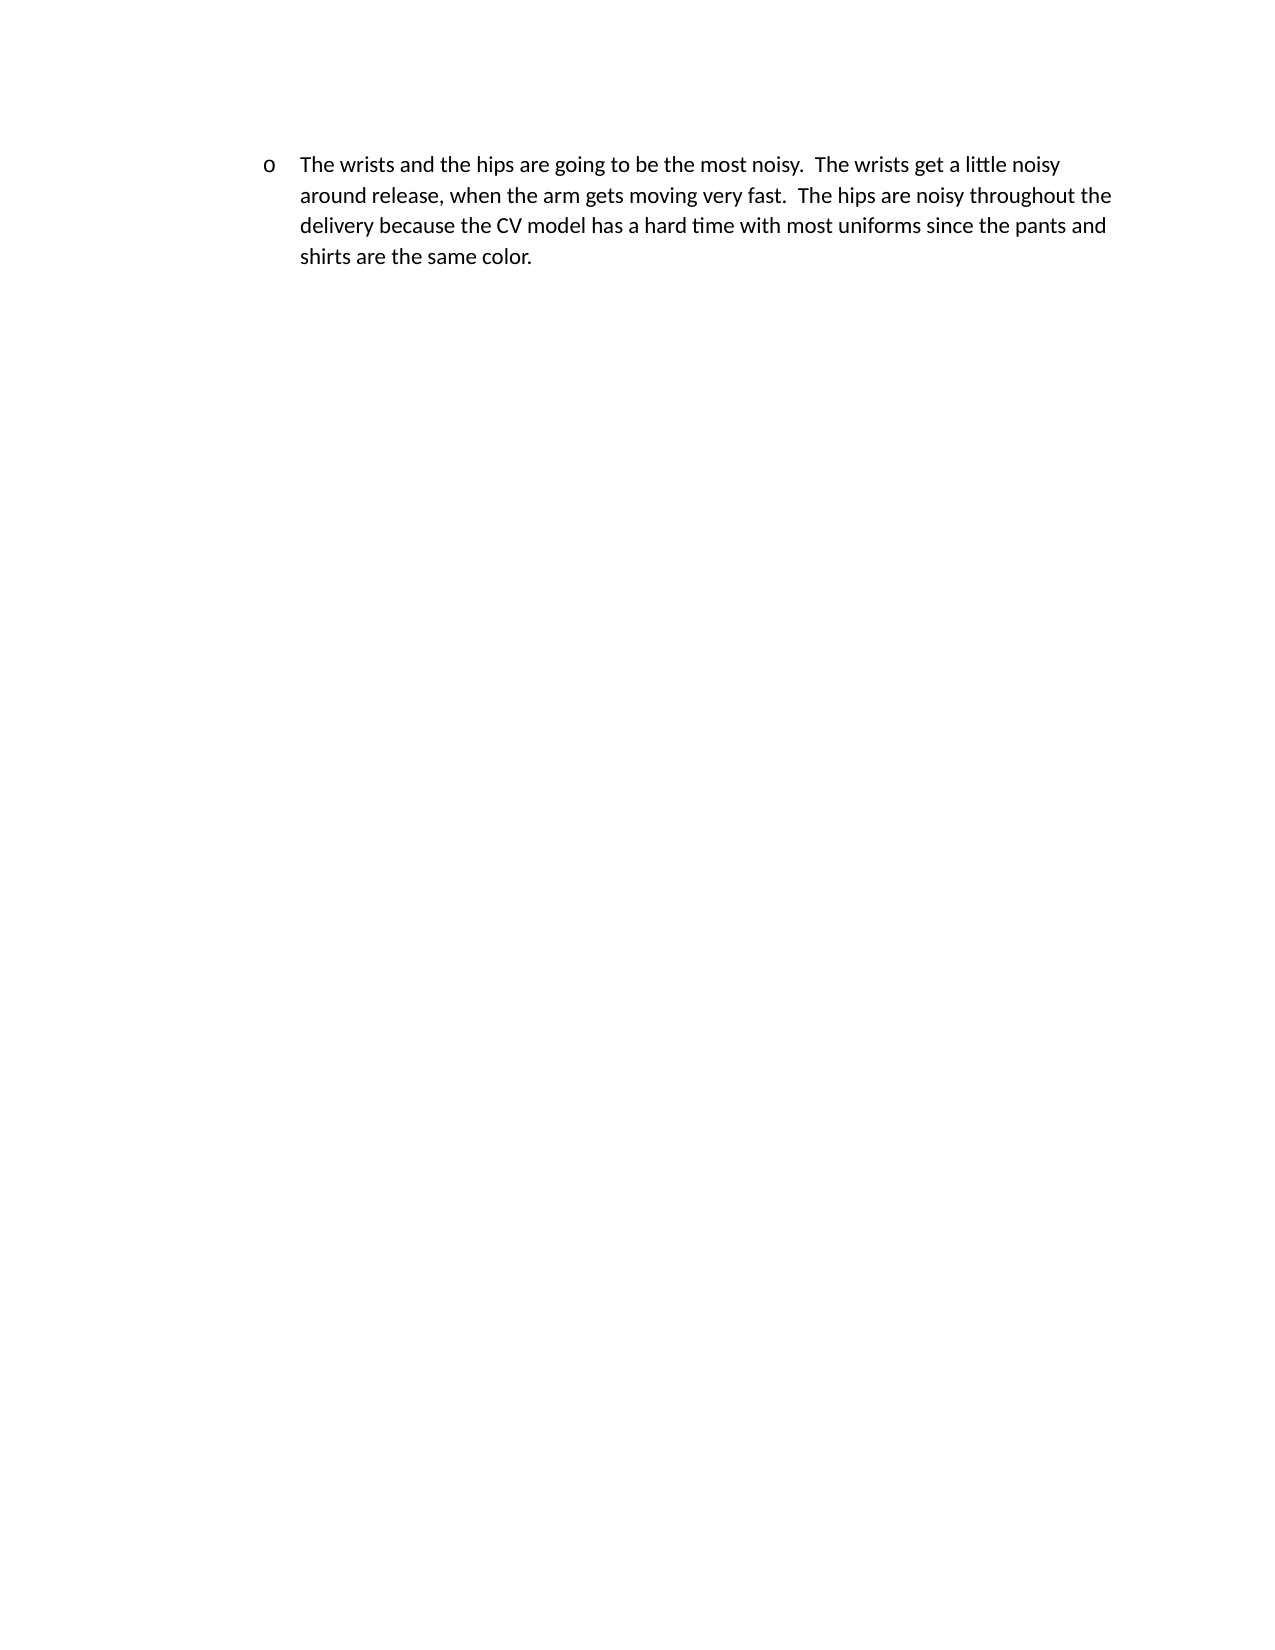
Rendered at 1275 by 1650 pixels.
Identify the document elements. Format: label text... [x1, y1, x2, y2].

list The wrists and the hips are going to be the most noisy. The wrists get a little noisy around release, when the arm gets moving very fast. The hips are noisy throughout the delivery because the CV model has a hard time with most uniforms since the pants and shirts are the same color. [262, 150, 1125, 270]
